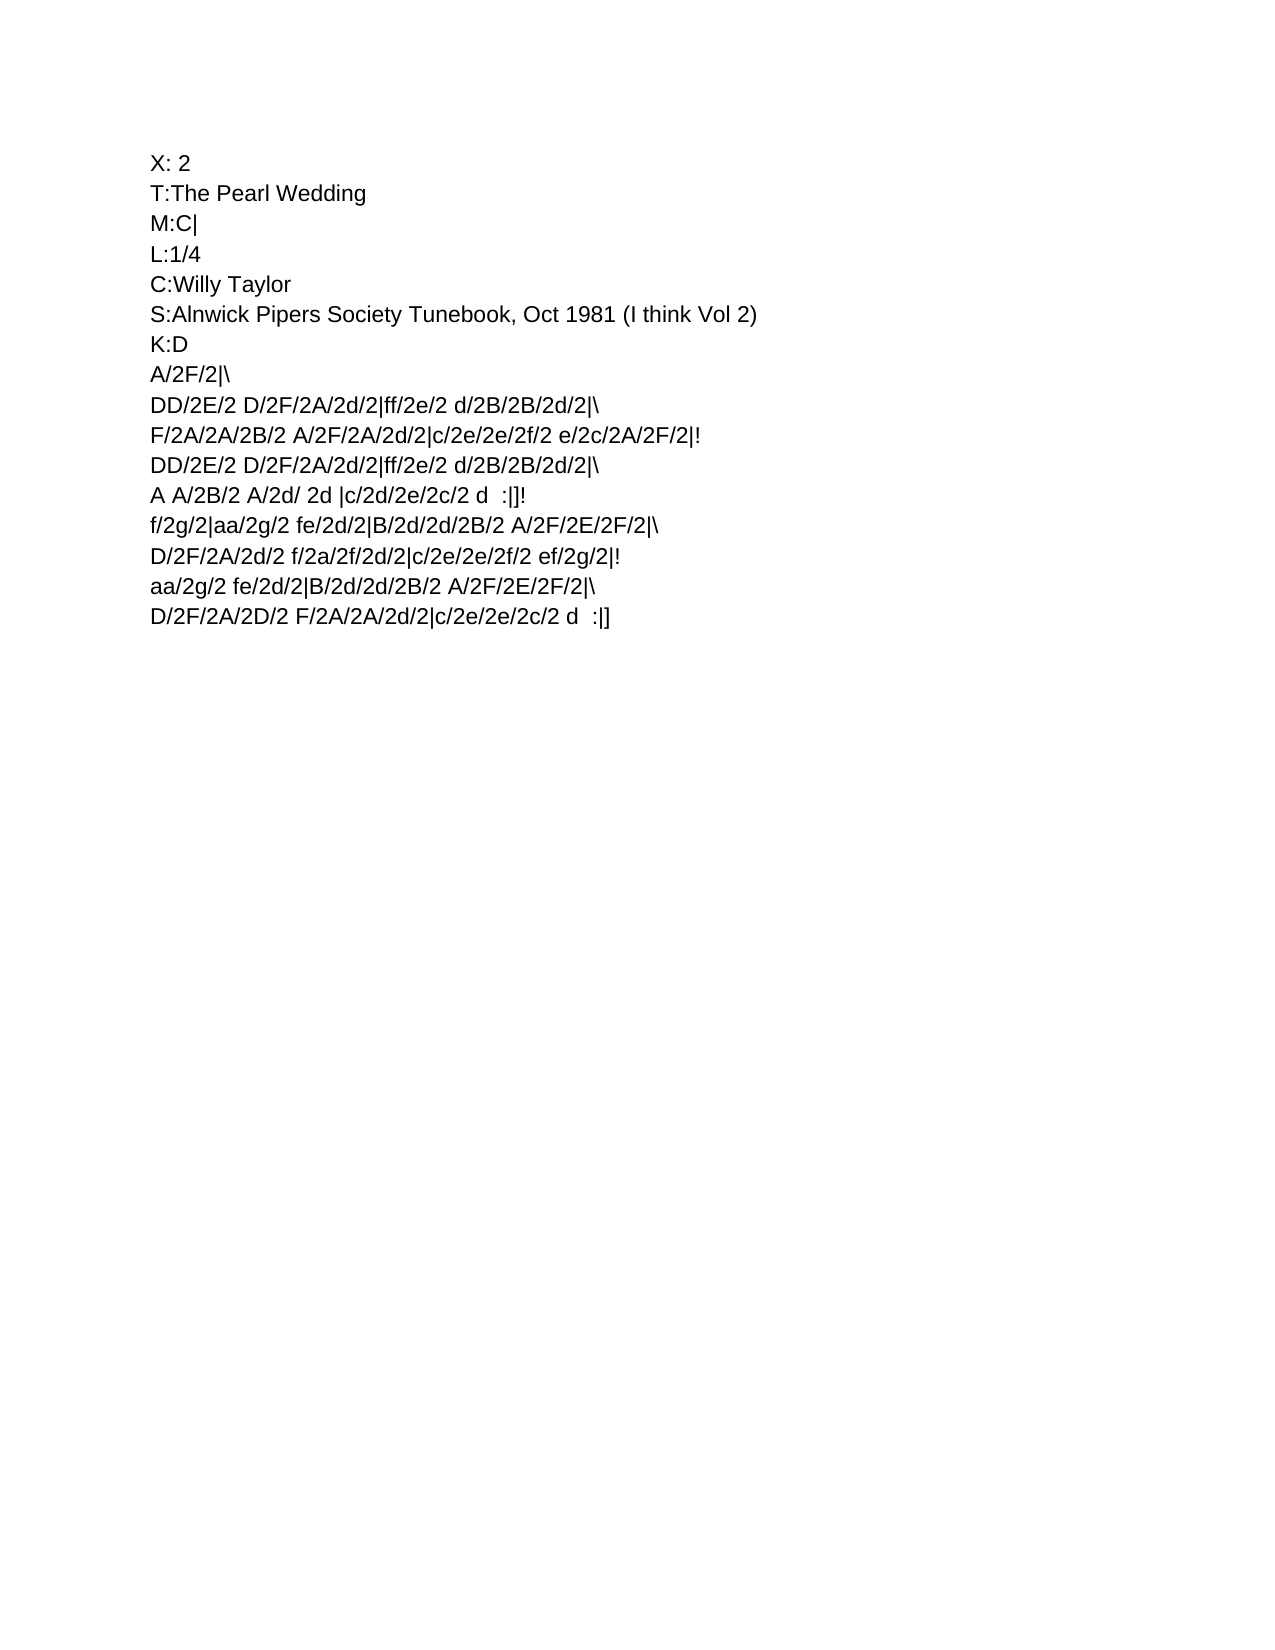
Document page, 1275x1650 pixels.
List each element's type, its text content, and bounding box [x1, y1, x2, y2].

text C:Willy Taylor [150, 271, 1125, 297]
text DD/2E/2 D/2F/2A/2d/2|ff/2e/2 d/2B/2B/2d/2|\ [150, 452, 1125, 478]
text M:C| [150, 210, 1125, 237]
text D/2F/2A/2d/2 f/2a/2f/2d/2|c/2e/2e/2f/2 ef/2g/2|! [150, 543, 1125, 569]
text K:D [150, 331, 1125, 358]
text f/2g/2|aa/2g/2 fe/2d/2|B/2d/2d/2B/2 A/2F/2E/2F/2|\ [150, 512, 1125, 539]
text DD/2E/2 D/2F/2A/2d/2|ff/2e/2 d/2B/2B/2d/2|\ [150, 392, 1125, 418]
text L:1/4 [150, 241, 1125, 267]
text aa/2g/2 fe/2d/2|B/2d/2d/2B/2 A/2F/2E/2F/2|\ [150, 573, 1125, 599]
text S:Alnwick Pipers Society Tunebook, Oct 1981 (I think Vol 2) [150, 301, 1125, 327]
text A A/2B/2 A/2d/ 2d |c/2d/2e/2c/2 d :|]! [150, 482, 1125, 509]
text F/2A/2A/2B/2 A/2F/2A/2d/2|c/2e/2e/2f/2 e/2c/2A/2F/2|! [150, 422, 1125, 448]
text D/2F/2A/2D/2 F/2A/2A/2d/2|c/2e/2e/2c/2 d :|] [150, 603, 1125, 629]
text T:The Pearl Wedding [150, 180, 1125, 207]
text X: 2 [150, 150, 1125, 176]
text A/2F/2|\ [150, 361, 1125, 388]
